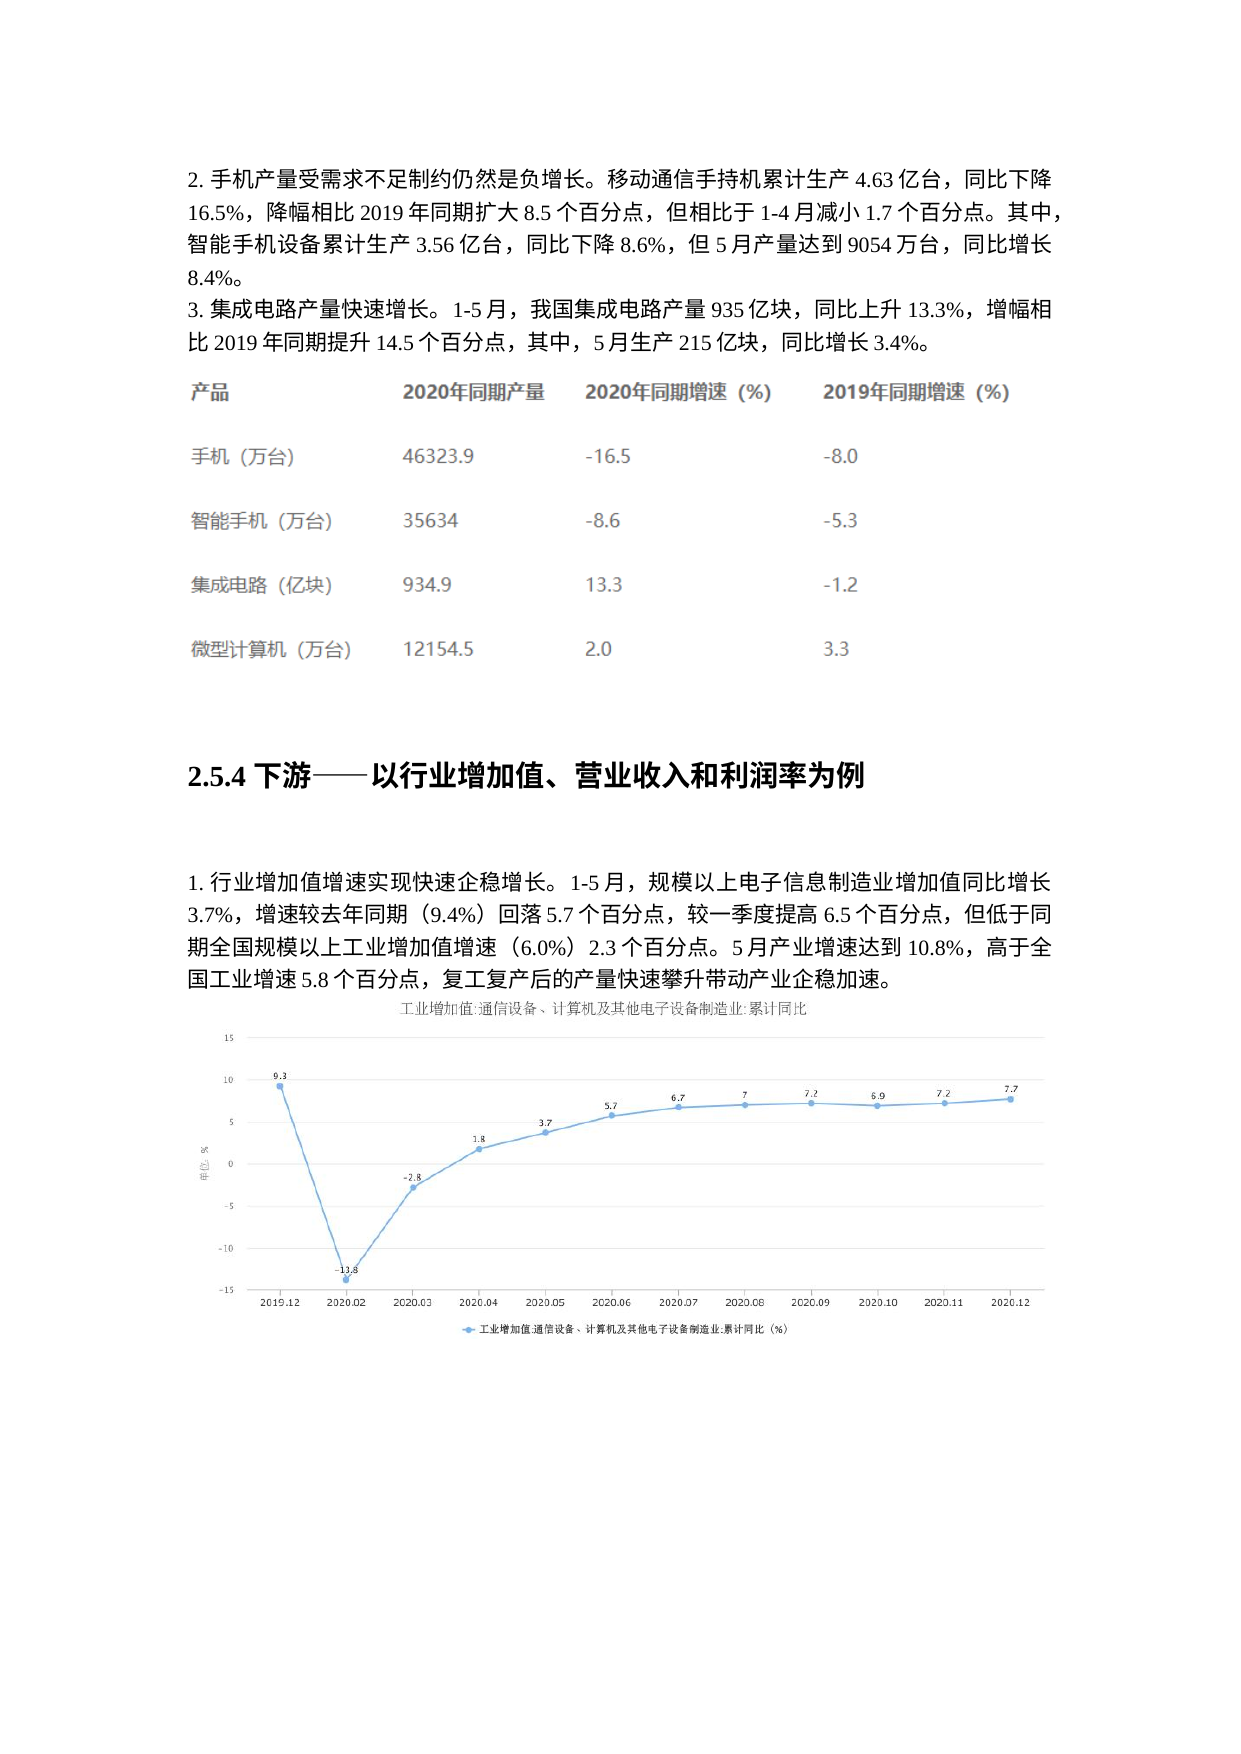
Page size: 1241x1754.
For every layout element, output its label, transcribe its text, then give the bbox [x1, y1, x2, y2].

picture [187, 994, 1049, 1339]
text 3. 集成电路产量快速增长。1-5月，我国集成电路产量935亿块，同比上升13.3%，增幅相比2019年同期提升14.5个百分点，其中，5月生产215亿块，同比增长3.4%。 [187, 292, 1053, 357]
text 1. 行业增加值增速实现快速企稳增长。1-5月，规模以上电子信息制造业增加值同比增长3.7%，增速较去年同期（9.4%）回落5.7个百分点，较一季度提高6.5个百分点，但低于同期全国规模以上工业增加值增速（6.0%）2.3个百分点。5月产业增速达到10.8%，高于全国工业增速5.8个百分点，复工复产后的产量快速攀升带动产业企稳加速。 [187, 864, 1053, 994]
text 2. 手机产量受需求不足制约仍然是负增长。移动通信手持机累计生产4.63亿台，同比下降16.5%，降幅相比2019年同期扩大8.5个百分点，但相比于1-4月减小1.7个百分点。其中，智能手机设备累计生产3.56亿台，同比下降8.6%，但5月产量达到9054万台，同比增长8.4%。 [187, 162, 1053, 292]
picture [187, 357, 1053, 675]
subtitle 2.5.4 下游——以行业增加值、营业收入和利润率为例 [187, 742, 1053, 807]
